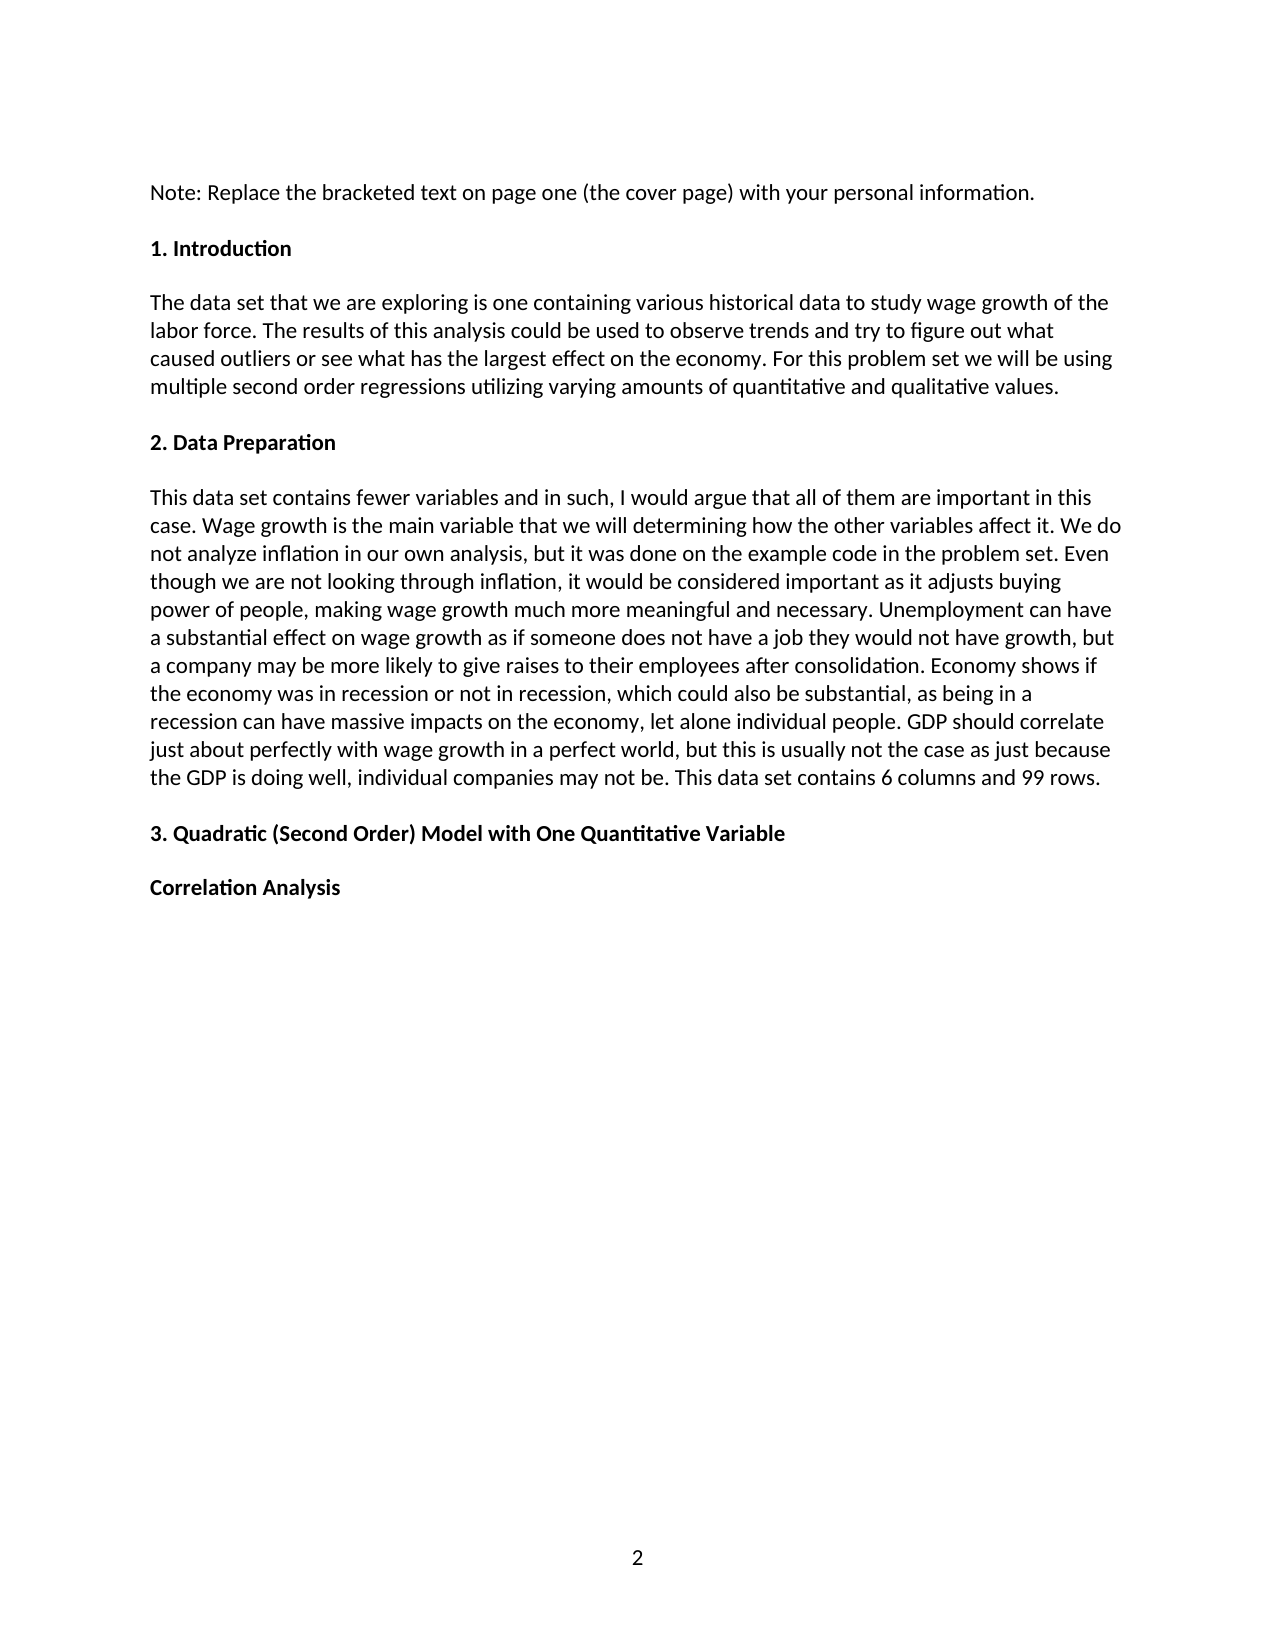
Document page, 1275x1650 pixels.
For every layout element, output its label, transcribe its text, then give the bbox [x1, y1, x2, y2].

subtitle Correlation Analysis [150, 873, 1125, 902]
subtitle 3. Quadratic (Second Order) Model with One Quantitative Variable [150, 819, 1125, 847]
subtitle 2. Data Preparation [150, 428, 1125, 457]
subtitle 1. Introduction [150, 234, 1125, 262]
text Note: Replace the bracketed text on page one (the cover page) with your personal information. [150, 178, 1125, 206]
text The data set that we are exploring is one containing various historical data to study wage growth of the labor force. The results of this analysis could be used to observe trends and try to figure out what caused outliers or see what has the largest effect on the economy. For this problem set we will be using multiple second order regressions utilizing varying amounts of quantitative and qualitative values. [150, 288, 1125, 401]
text This data set contains fewer variables and in such, I would argue that all of them are important in this case. Wage growth is the main variable that we will determining how the other variables affect it. We do not analyze inflation in our own analysis, but it was done on the example code in the problem set. Even though we are not looking through inflation, it would be considered important as it adjusts buying power of people, making wage growth much more meaningful and necessary. Unemployment can have a substantial effect on wage growth as if someone does not have a job they would not have growth, but a company may be more likely to give raises to their employees after consolidation. Economy shows if the economy was in recession or not in recession, which could also be substantial, as being in a recession can have massive impacts on the economy, let alone individual people. GDP should correlate just about perfectly with wage growth in a perfect world, but this is usually not the case as just because the GDP is doing well, individual companies may not be. This data set contains 6 columns and 99 rows. [150, 483, 1125, 791]
